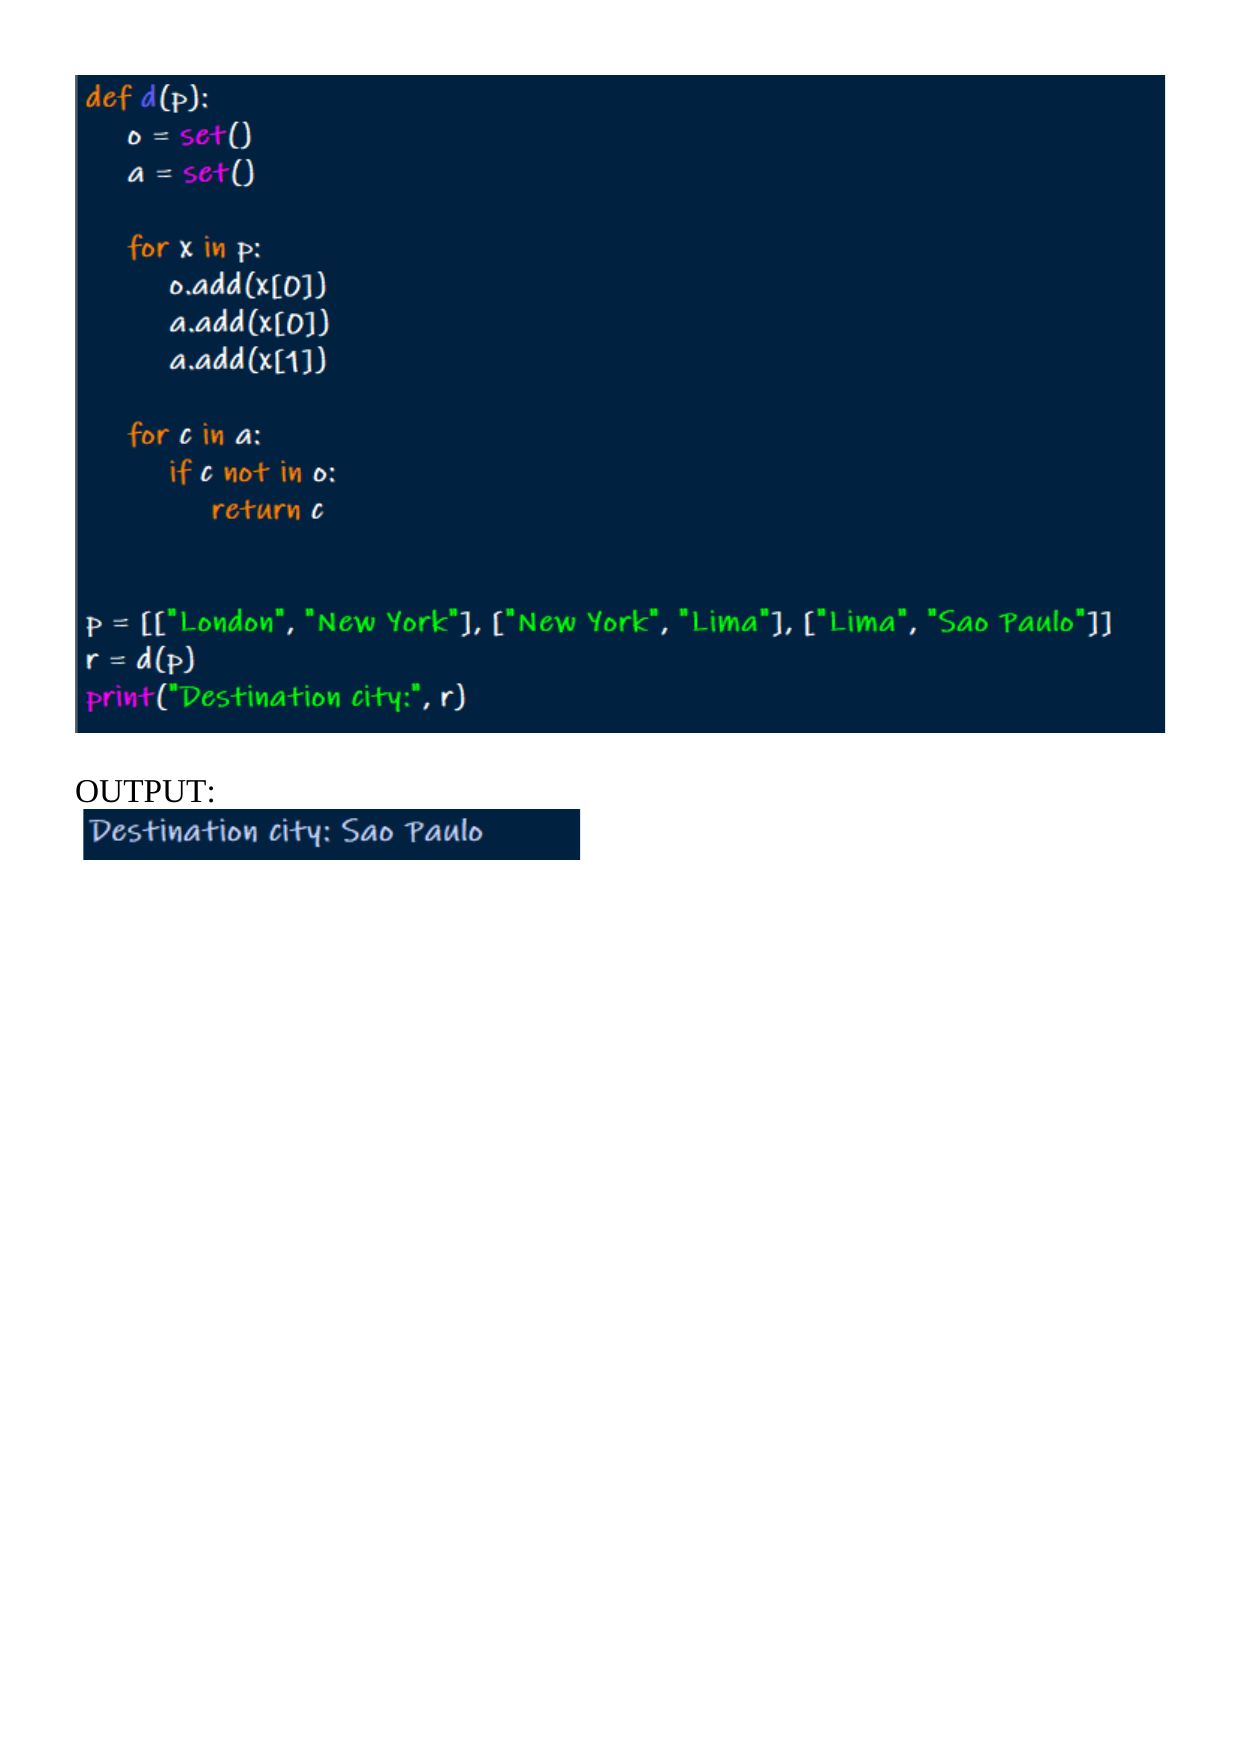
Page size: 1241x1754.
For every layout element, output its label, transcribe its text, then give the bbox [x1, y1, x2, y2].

picture [83, 809, 581, 860]
picture [75, 75, 1166, 733]
list OUTPUT: [75, 771, 1165, 809]
